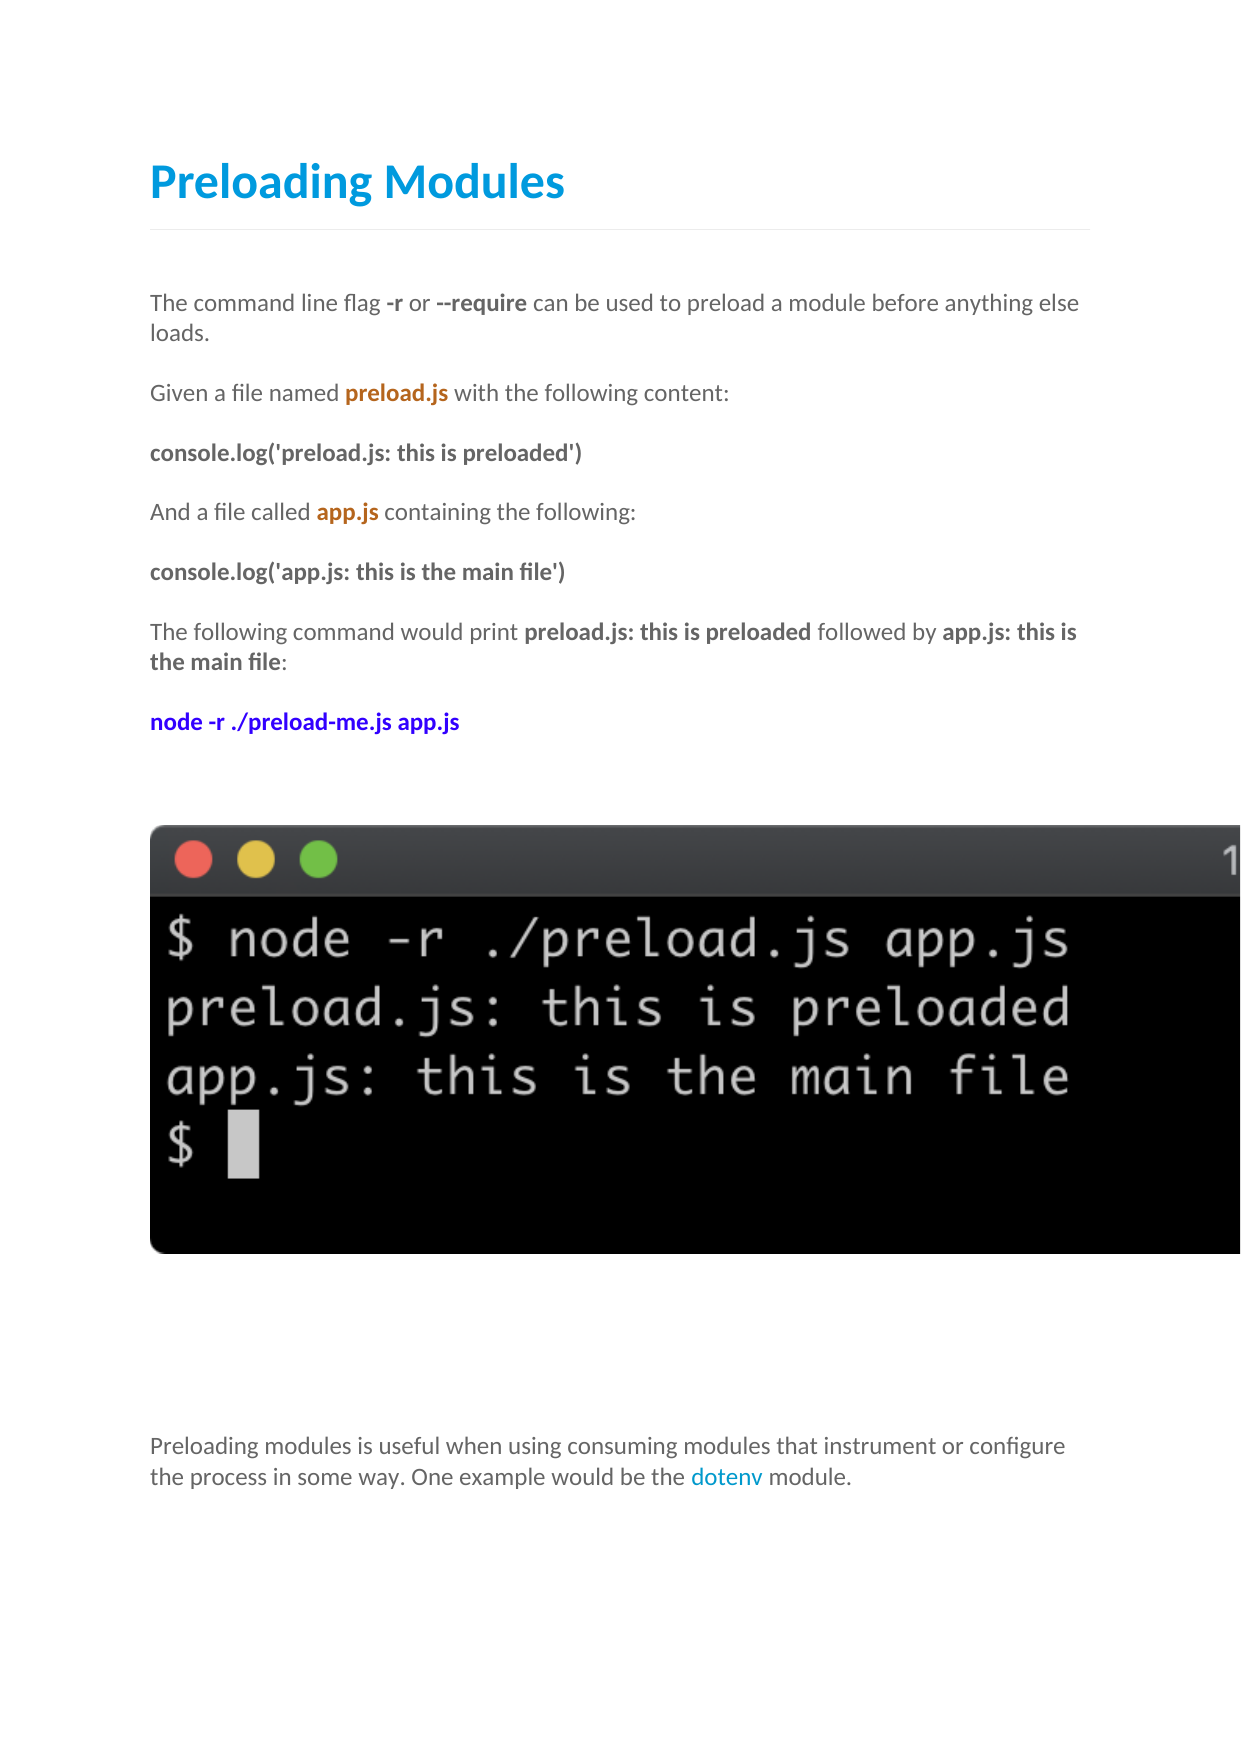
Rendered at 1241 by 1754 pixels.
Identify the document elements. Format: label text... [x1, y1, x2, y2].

text node -r ./preload-me.js app.js [150, 706, 1090, 737]
text Preloading modules is useful when using consuming modules that instrument or configure the process in some way. One example would be the dotenv module. [150, 1430, 1090, 1491]
text Preloading Modules [150, 150, 1090, 211]
text The command line flag -r or --require can be used to preload a module before anything else loads. [150, 287, 1090, 348]
text And a file called app.js containing the following: [150, 497, 1090, 527]
text The following command would print preload.js: this is preloaded followed by app.js: this is the main file: [150, 616, 1090, 677]
text Given a file named preload.js with the following content: [150, 377, 1090, 408]
text console.log('preload.js: this is preloaded') [150, 437, 1090, 467]
picture [150, 825, 1241, 1254]
text console.log('app.js: this is the main file') [150, 556, 1090, 587]
